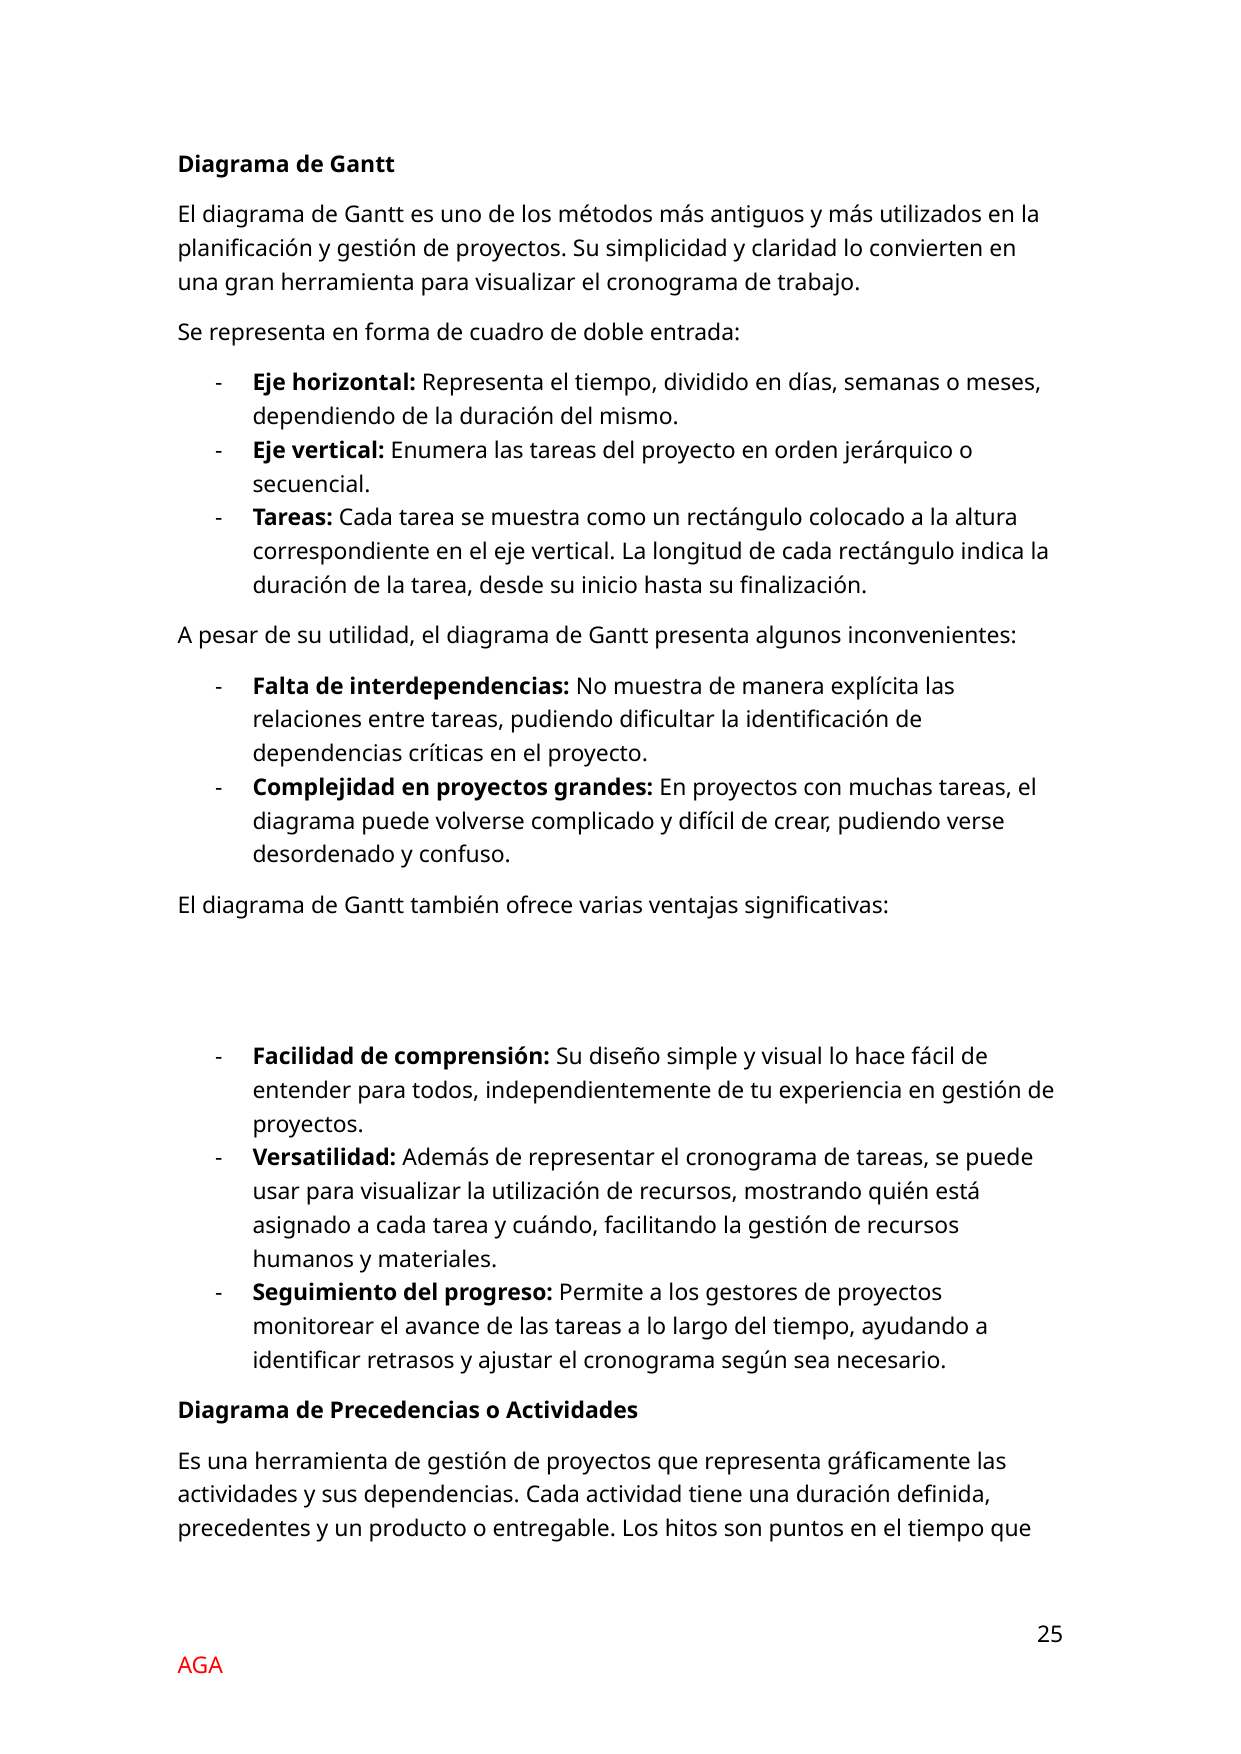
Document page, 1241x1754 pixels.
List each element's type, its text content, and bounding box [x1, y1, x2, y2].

list Versatilidad: Además de representar el cronograma de tareas, se puede usar para visualizar la utilización de recursos, mostrando quién está asignado a cada tarea y cuándo, facilitando la gestión de recursos humanos y materiales. [215, 1141, 1063, 1274]
list Eje horizontal: Representa el tiempo, dividido en días, semanas o meses, dependiendo de la duración del mismo. [215, 366, 1063, 431]
list Complejidad en proyectos grandes: En proyectos con muchas tareas, el diagrama puede volverse complicado y difícil de crear, pudiendo verse desordenado y confuso. [215, 771, 1063, 870]
text Diagrama de Gantt [177, 148, 1063, 179]
list Facilidad de comprensión: Su diseño simple y visual lo hace fácil de entender para todos, independientemente de tu experiencia en gestión de proyectos. [215, 1040, 1063, 1139]
text El diagrama de Gantt también ofrece varias ventajas significativas: [177, 889, 1063, 920]
text A pesar de su utilidad, el diagrama de Gantt presenta algunos inconvenientes: [177, 619, 1063, 651]
list Seguimiento del progreso: Permite a los gestores de proyectos monitorear el avance de las tareas a lo largo del tiempo, ayudando a identificar retrasos y ajustar el cronograma según sea necesario. [215, 1276, 1063, 1375]
list Tareas: Cada tarea se muestra como un rectángulo colocado a la altura correspondiente en el eje vertical. La longitud de cada rectángulo indica la duración de la tarea, desde su inicio hasta su finalización. [215, 501, 1063, 600]
text El diagrama de Gantt es uno de los métodos más antiguos y más utilizados en la planificación y gestión de proyectos. Su simplicidad y claridad lo convierten en una gran herramienta para visualizar el cronograma de trabajo. [177, 198, 1063, 297]
text Diagrama de Precedencias o Actividades [177, 1394, 1063, 1426]
text Se representa en forma de cuadro de doble entrada: [177, 316, 1063, 347]
list Eje vertical: Enumera las tareas del proyecto en orden jerárquico o secuencial. [215, 434, 1063, 499]
list Falta de interdependencias: No muestra de manera explícita las relaciones entre tareas, pudiendo dificultar la identificación de dependencias críticas en el proyecto. [215, 670, 1063, 768]
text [177, 1445, 1063, 1543]
